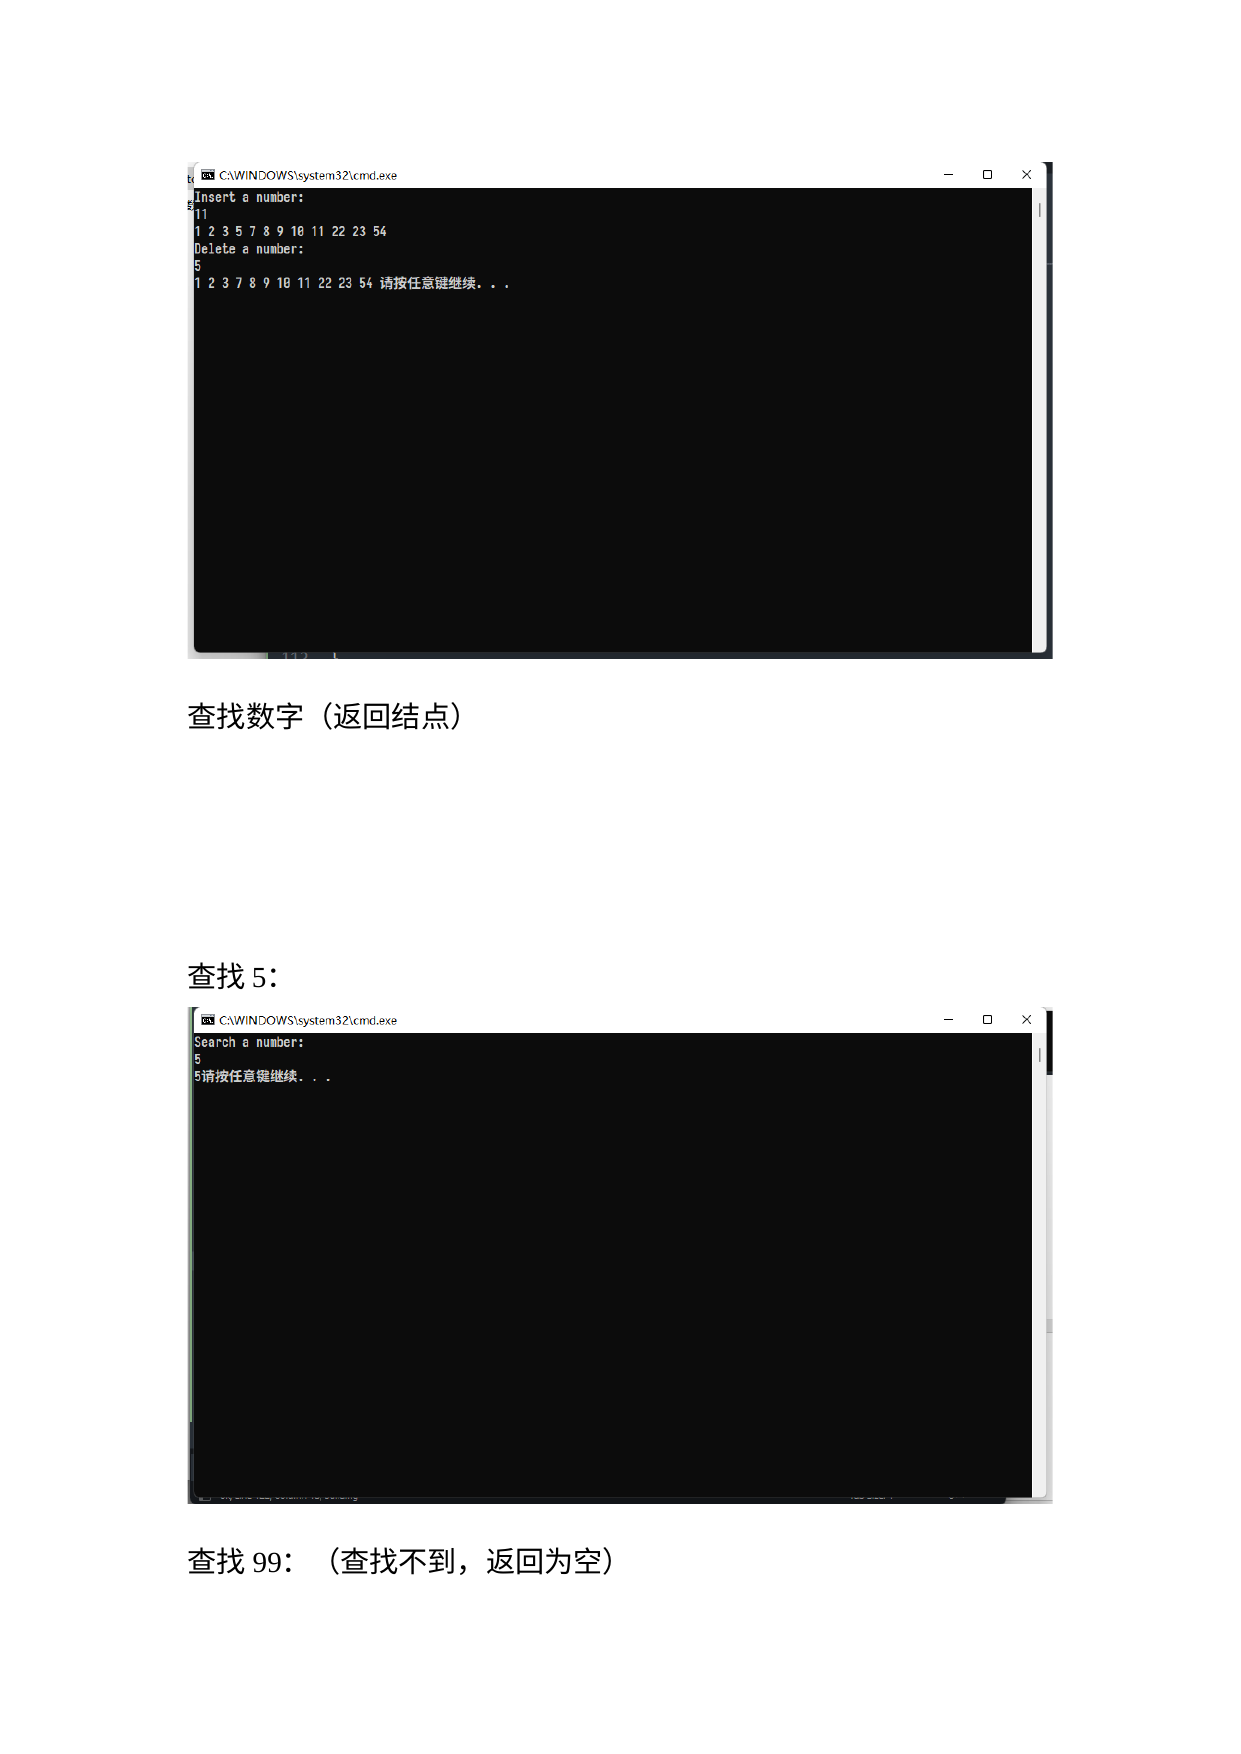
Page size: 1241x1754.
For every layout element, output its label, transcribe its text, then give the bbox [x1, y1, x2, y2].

picture [187, 162, 1053, 659]
text 查找数字（返回结点） [187, 682, 1053, 747]
picture [187, 1007, 1053, 1504]
text 查找 99：（查找不到，返回为空） [187, 1527, 1053, 1592]
text 查找5： [187, 942, 1053, 1007]
